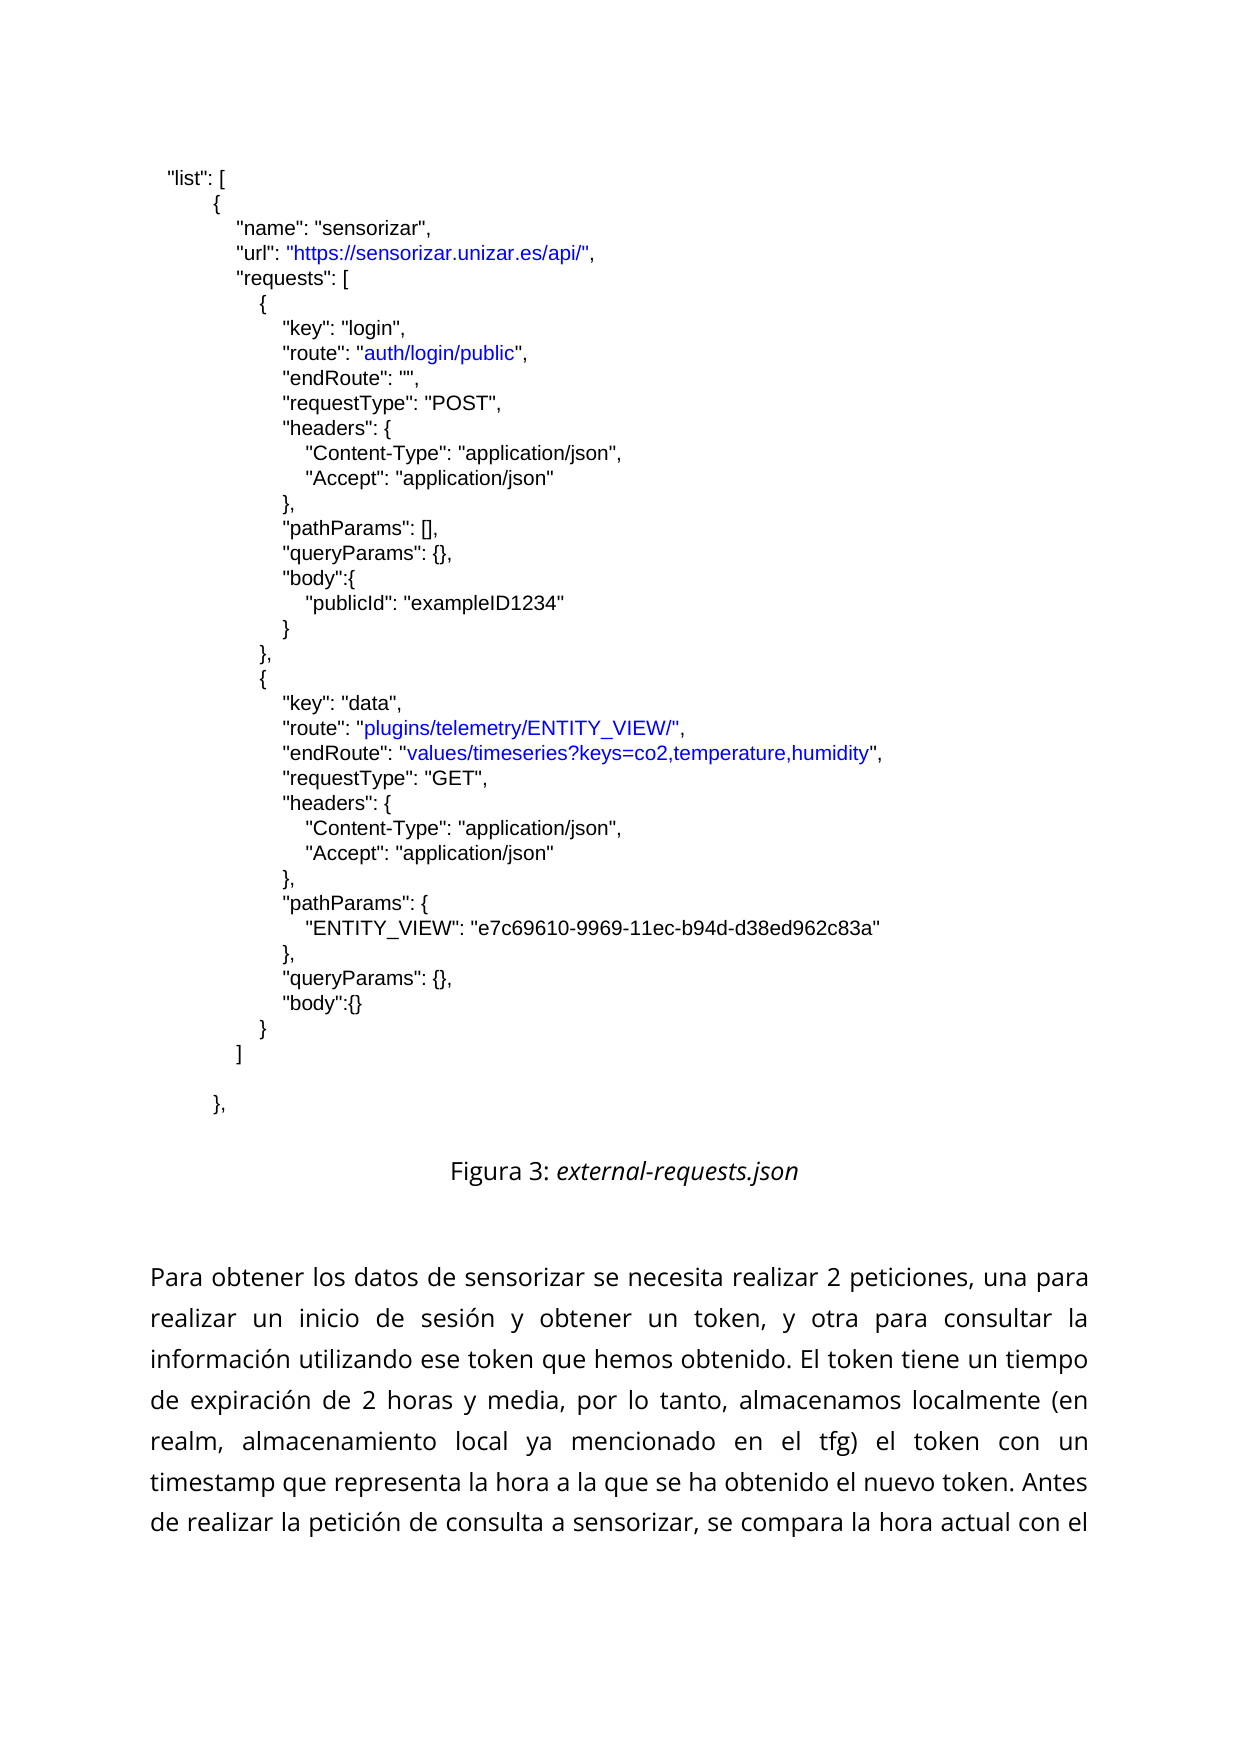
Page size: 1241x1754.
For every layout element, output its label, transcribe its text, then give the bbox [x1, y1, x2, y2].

text Figura 3: external-requests.json [150, 1153, 1090, 1187]
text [150, 1260, 1090, 1539]
